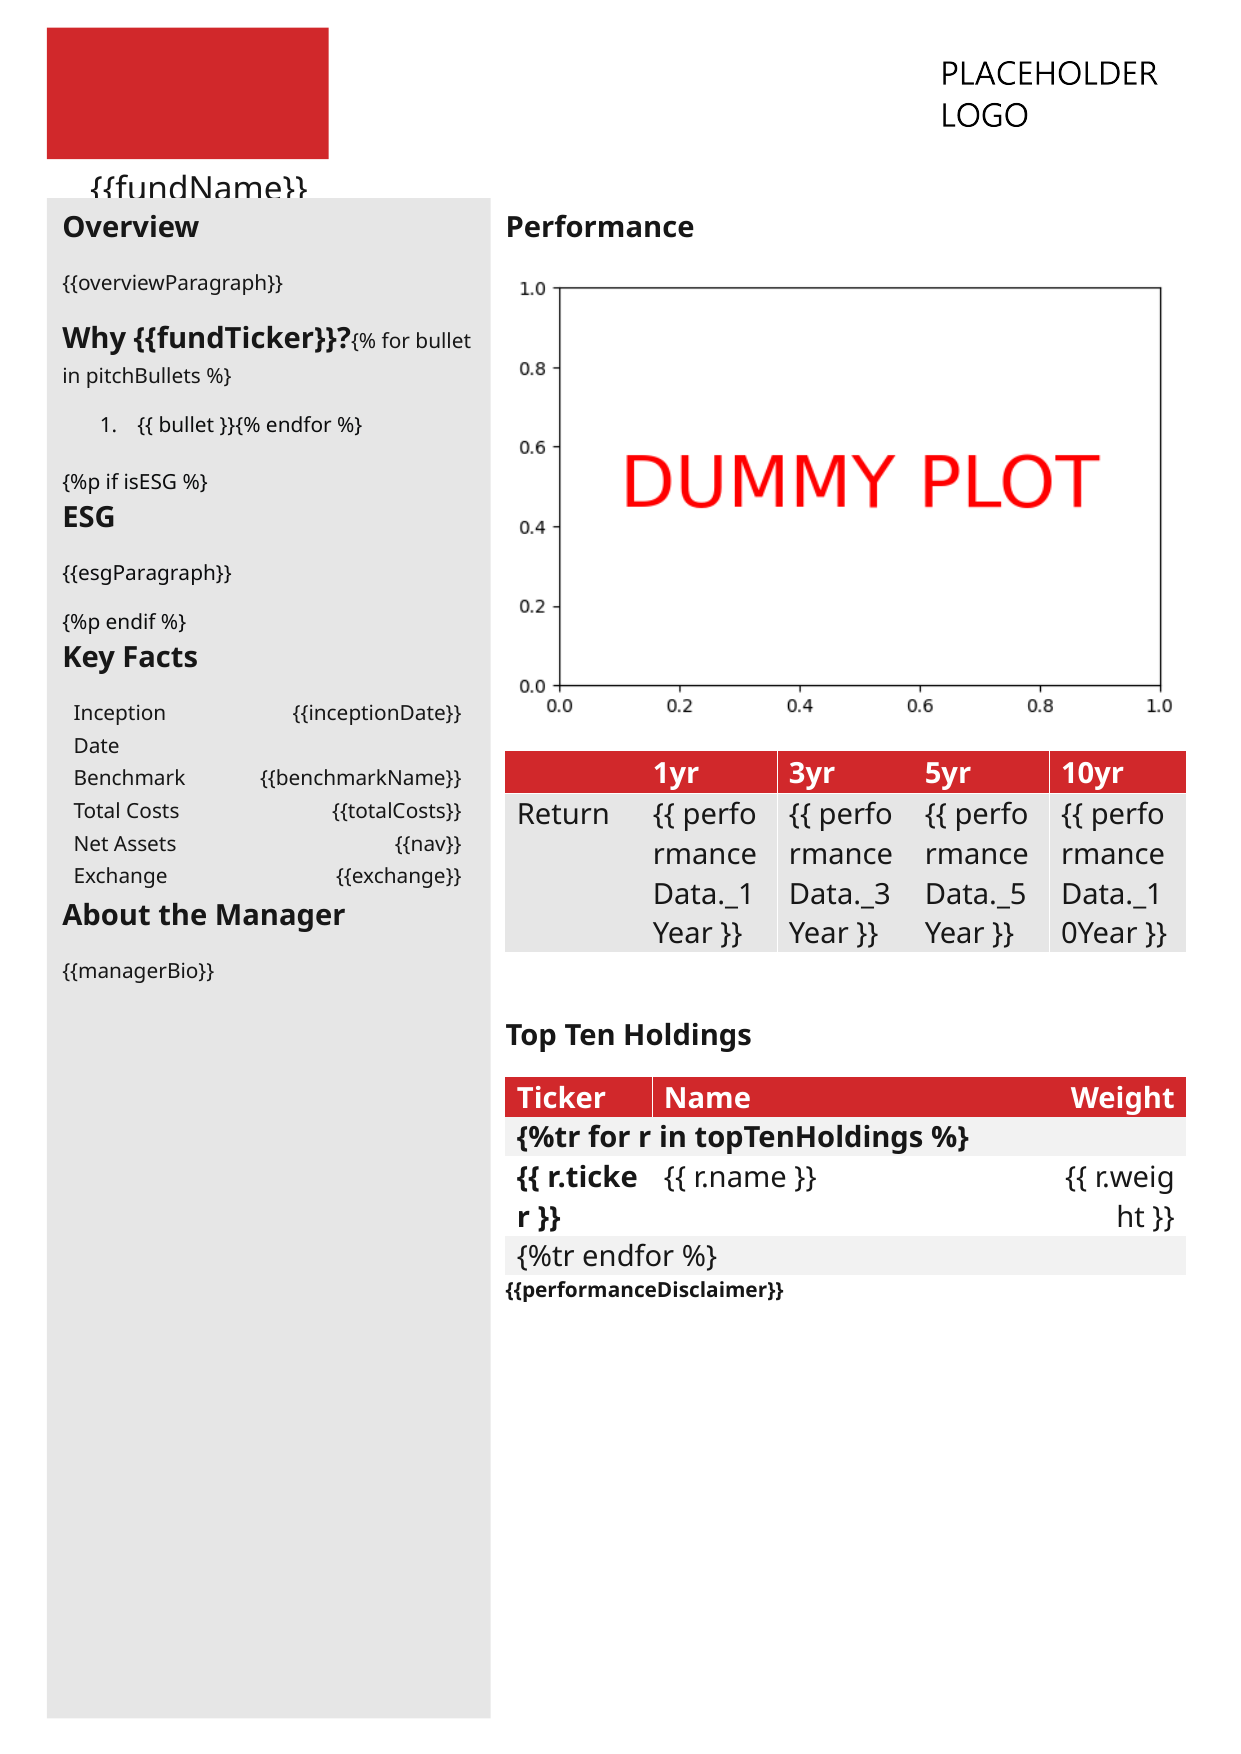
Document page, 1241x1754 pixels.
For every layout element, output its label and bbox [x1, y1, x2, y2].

picture [505, 268, 1186, 729]
picture [917, 29, 1202, 160]
